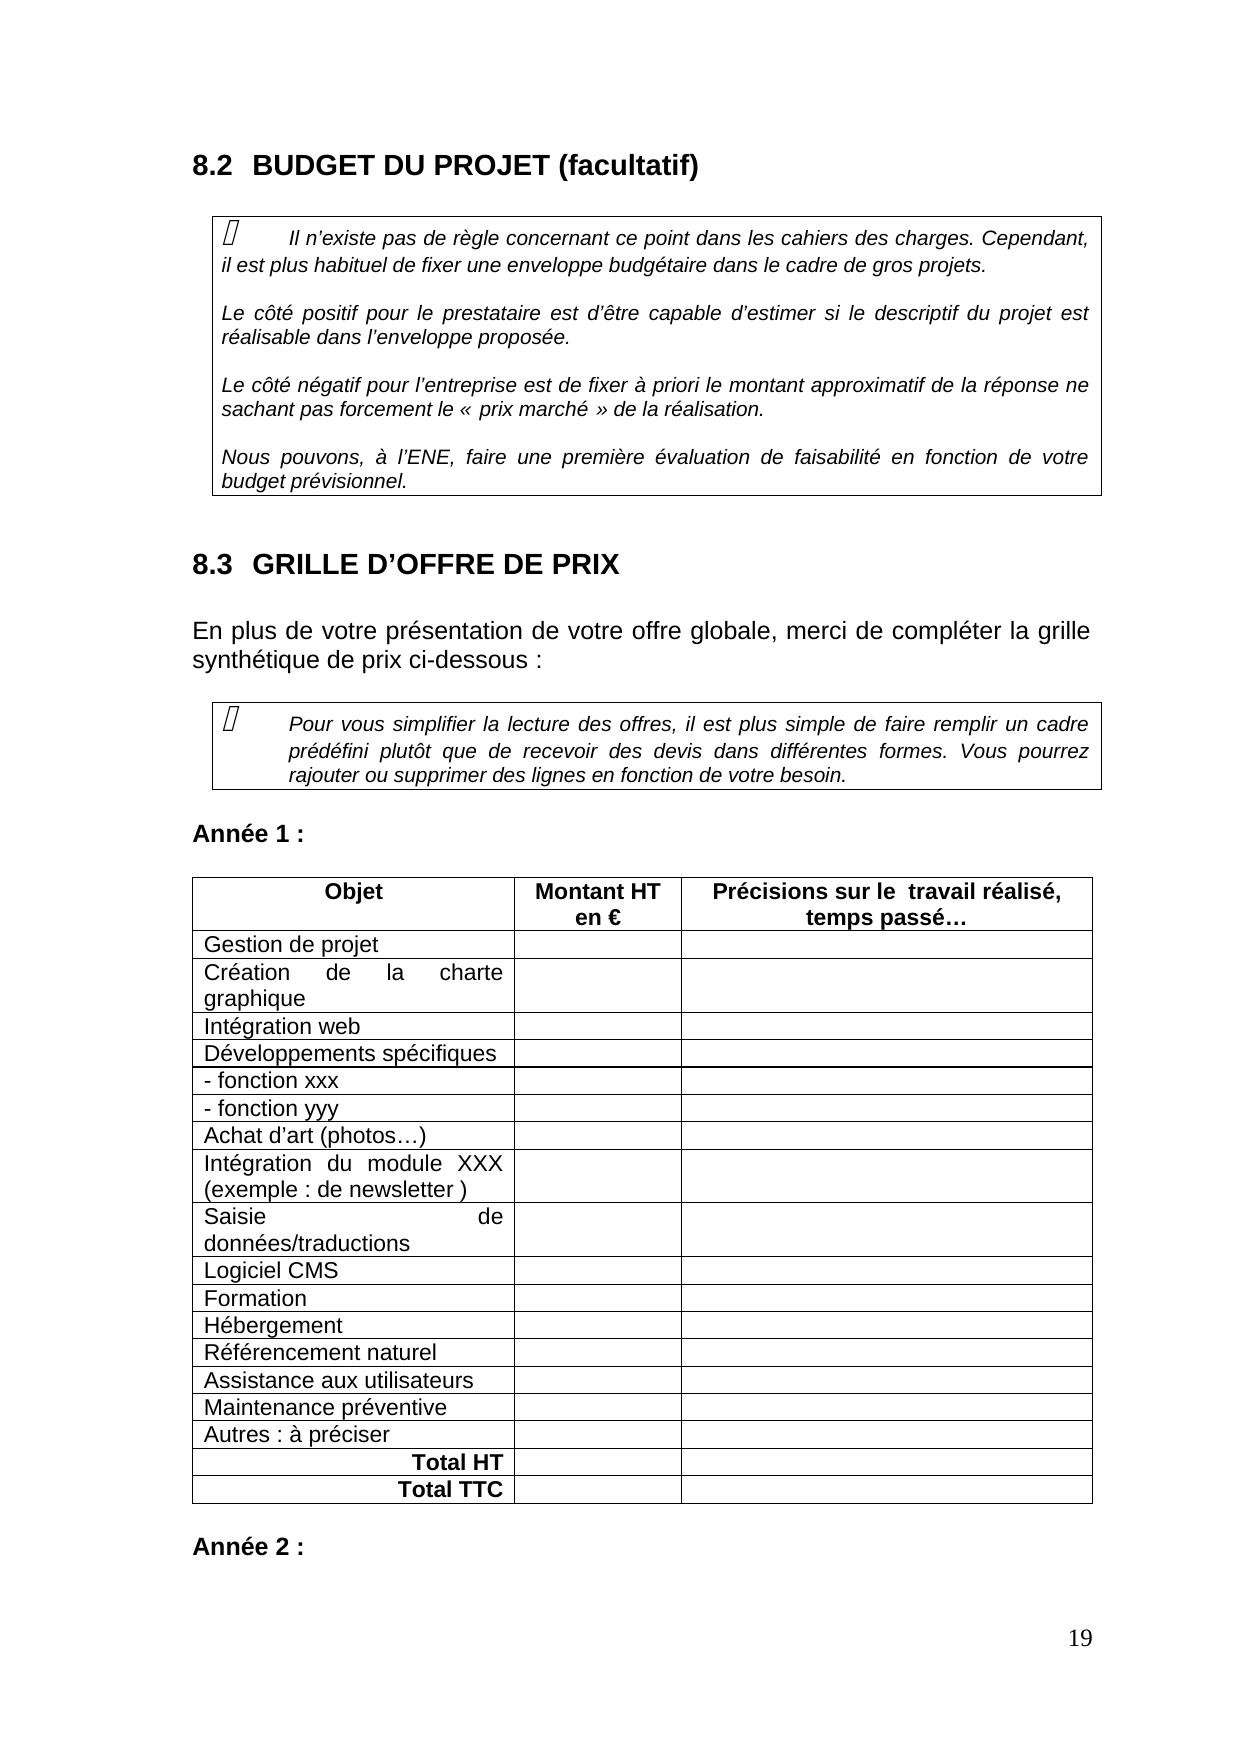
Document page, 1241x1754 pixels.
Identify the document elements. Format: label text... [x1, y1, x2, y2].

subtitle BUDGET DU PROJET (facultatif) [192, 148, 1093, 181]
table_cell [515, 1068, 681, 1094]
table_cell [515, 1013, 681, 1039]
table_cell Maintenance préventive [193, 1394, 514, 1420]
table_cell - fonction xxx [193, 1068, 514, 1094]
table_cell [515, 1203, 681, 1256]
table_cell [682, 1013, 1092, 1039]
table_cell [515, 959, 681, 1012]
table_cell [515, 1394, 681, 1420]
list Il n’existe pas de règle concernant ce point dans les cahiers des charges. Cependant, il est plus habituel de fixer une enveloppe budgétaire dans le cadre de gros projets. [213, 217, 1101, 277]
table_cell Intégration web [193, 1013, 514, 1039]
table_cell [682, 1421, 1092, 1448]
table_cell [515, 1449, 681, 1475]
table_cell Saisie de données/traductions [193, 1203, 514, 1256]
table_cell Achat d’art (photos…) [193, 1122, 514, 1148]
table_cell Intégration du module XXX (exemple : de newsletter ) [193, 1150, 514, 1202]
table_cell [515, 931, 681, 958]
text Le côté positif pour le prestataire est d’être capable d’estimer si le descriptif du projet est réalisable dans l’enveloppe proposée. [213, 298, 1101, 349]
table_cell [515, 1257, 681, 1283]
table_cell Hébergement [193, 1312, 514, 1338]
table_cell [682, 1068, 1092, 1094]
table_cell Référencement naturel [193, 1339, 514, 1366]
table_cell Total TTC [193, 1476, 514, 1503]
text Année 1 : [192, 819, 1093, 848]
table_cell [682, 1203, 1092, 1256]
table_cell [515, 1040, 681, 1066]
table_cell [682, 1312, 1092, 1338]
table_cell [682, 1476, 1092, 1503]
table_cell Assistance aux utilisateurs [193, 1367, 514, 1393]
table_cell Total HT [193, 1449, 514, 1475]
table_cell [682, 1150, 1092, 1202]
table_cell [682, 1122, 1092, 1148]
table_cell [515, 1122, 681, 1148]
text Année 2 : [192, 1532, 1093, 1561]
table_cell Création de la charte graphique [193, 959, 514, 1012]
table_cell [515, 1095, 681, 1121]
table_cell [682, 1367, 1092, 1393]
table_cell [682, 959, 1092, 1012]
table_cell [682, 1040, 1092, 1066]
table_cell [682, 931, 1092, 958]
table_cell [682, 1257, 1092, 1283]
text Le côté négatif pour l’entreprise est de fixer à priori le montant approximatif de la réponse ne sachant pas forcement le « prix marché » de la réalisation. [213, 370, 1101, 421]
text Nous pouvons, à l’ENE, faire une première évaluation de faisabilité en fonction de votre budget prévisionnel. [213, 442, 1101, 495]
table_header Précisions sur le travail réalisé, temps passé… [682, 878, 1092, 930]
table_cell [515, 1339, 681, 1366]
list Pour vous simplifier la lecture des offres, il est plus simple de faire remplir un cadre prédéfini plutôt que de recevoir des devis dans différentes formes. Vous pourrez rajouter ou supprimer des lignes en fonction de votre besoin. [213, 703, 1101, 789]
table_cell [515, 1312, 681, 1338]
table_cell Développements spécifiques [193, 1040, 514, 1066]
table_header Montant HT en € [515, 878, 681, 930]
table_cell Gestion de projet [193, 931, 514, 958]
table_cell Formation [193, 1285, 514, 1311]
table_cell [682, 1394, 1092, 1420]
table_cell [515, 1150, 681, 1202]
table_cell [515, 1367, 681, 1393]
text En plus de votre présentation de votre offre globale, merci de compléter la grille synthétique de prix ci-dessous : [192, 616, 1093, 673]
table_cell [515, 1285, 681, 1311]
table_cell - fonction yyy [193, 1095, 514, 1121]
subtitle GRILLE D’OFFRE DE PRIX [192, 547, 1093, 581]
table_cell Autres : à préciser [193, 1421, 514, 1448]
table_cell [515, 1421, 681, 1448]
table_cell [682, 1339, 1092, 1366]
table_cell [515, 1476, 681, 1503]
table_cell [682, 1449, 1092, 1475]
table_header Objet [193, 878, 514, 930]
table_cell [682, 1285, 1092, 1311]
table_cell Logiciel CMS [193, 1257, 514, 1283]
table_cell [682, 1095, 1092, 1121]
